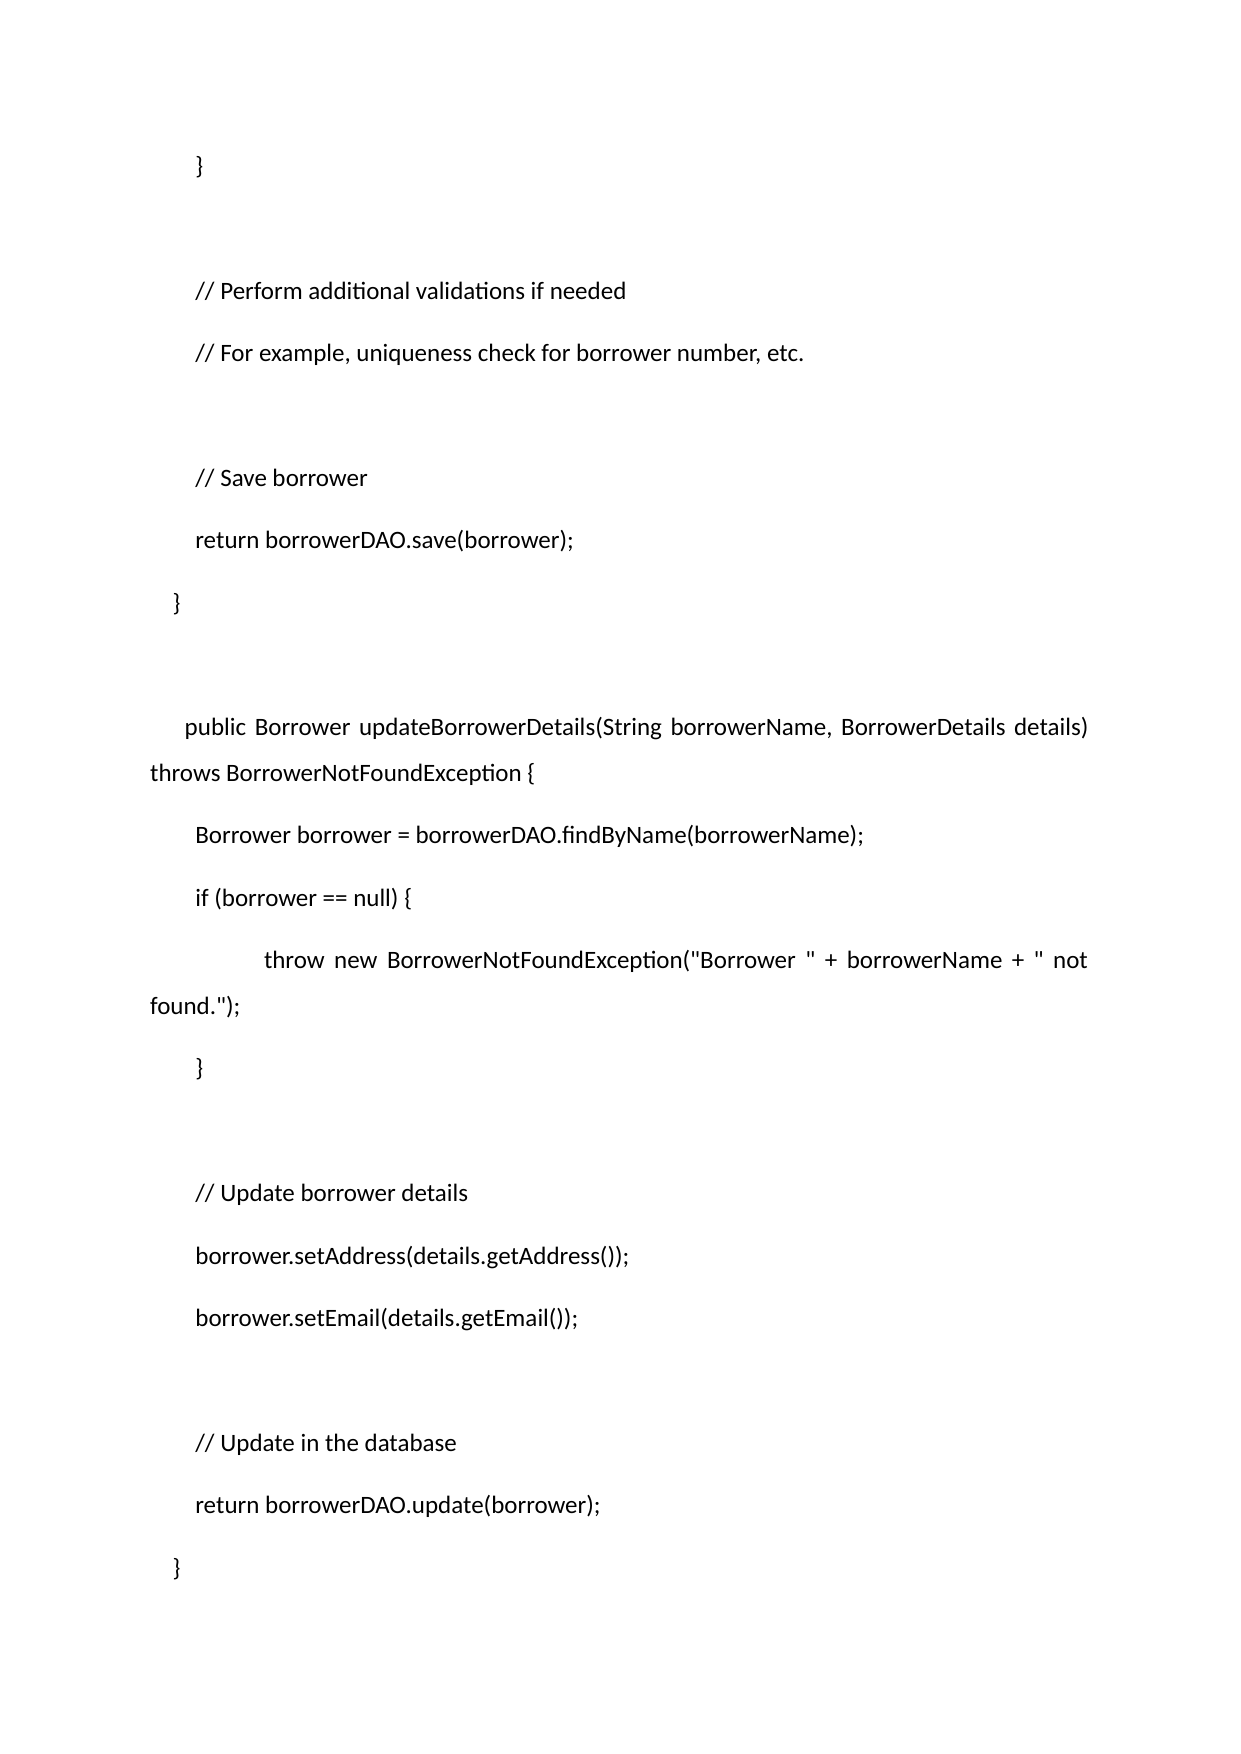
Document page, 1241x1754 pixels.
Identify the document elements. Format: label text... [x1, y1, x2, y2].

text borrower.setEmail(details.getEmail()); [150, 1302, 1090, 1333]
text if (borrower == null) { [150, 882, 1090, 913]
text } [150, 150, 1090, 181]
text // For example, uniqueness check for borrower number, etc. [150, 337, 1090, 368]
text } [150, 1053, 1090, 1083]
text return borrowerDAO.update(borrower); [150, 1489, 1090, 1520]
text borrower.setAddress(details.getAddress()); [150, 1240, 1090, 1270]
text return borrowerDAO.save(borrower); [150, 524, 1090, 555]
text // Update borrower details [150, 1177, 1090, 1208]
text // Perform additional validations if needed [150, 275, 1090, 305]
text // Update in the database [150, 1427, 1090, 1457]
text public Borrower updateBorrowerDetails(String borrowerName, BorrowerDetails details) throws BorrowerNotFoundException { [150, 712, 1090, 788]
text } [150, 587, 1090, 617]
text throw new BorrowerNotFoundException("Borrower " + borrowerName + " not found."); [150, 944, 1090, 1021]
text // Save borrower [150, 462, 1090, 492]
text Borrower borrower = borrowerDAO.findByName(borrowerName); [150, 820, 1090, 850]
text } [150, 1552, 1090, 1582]
